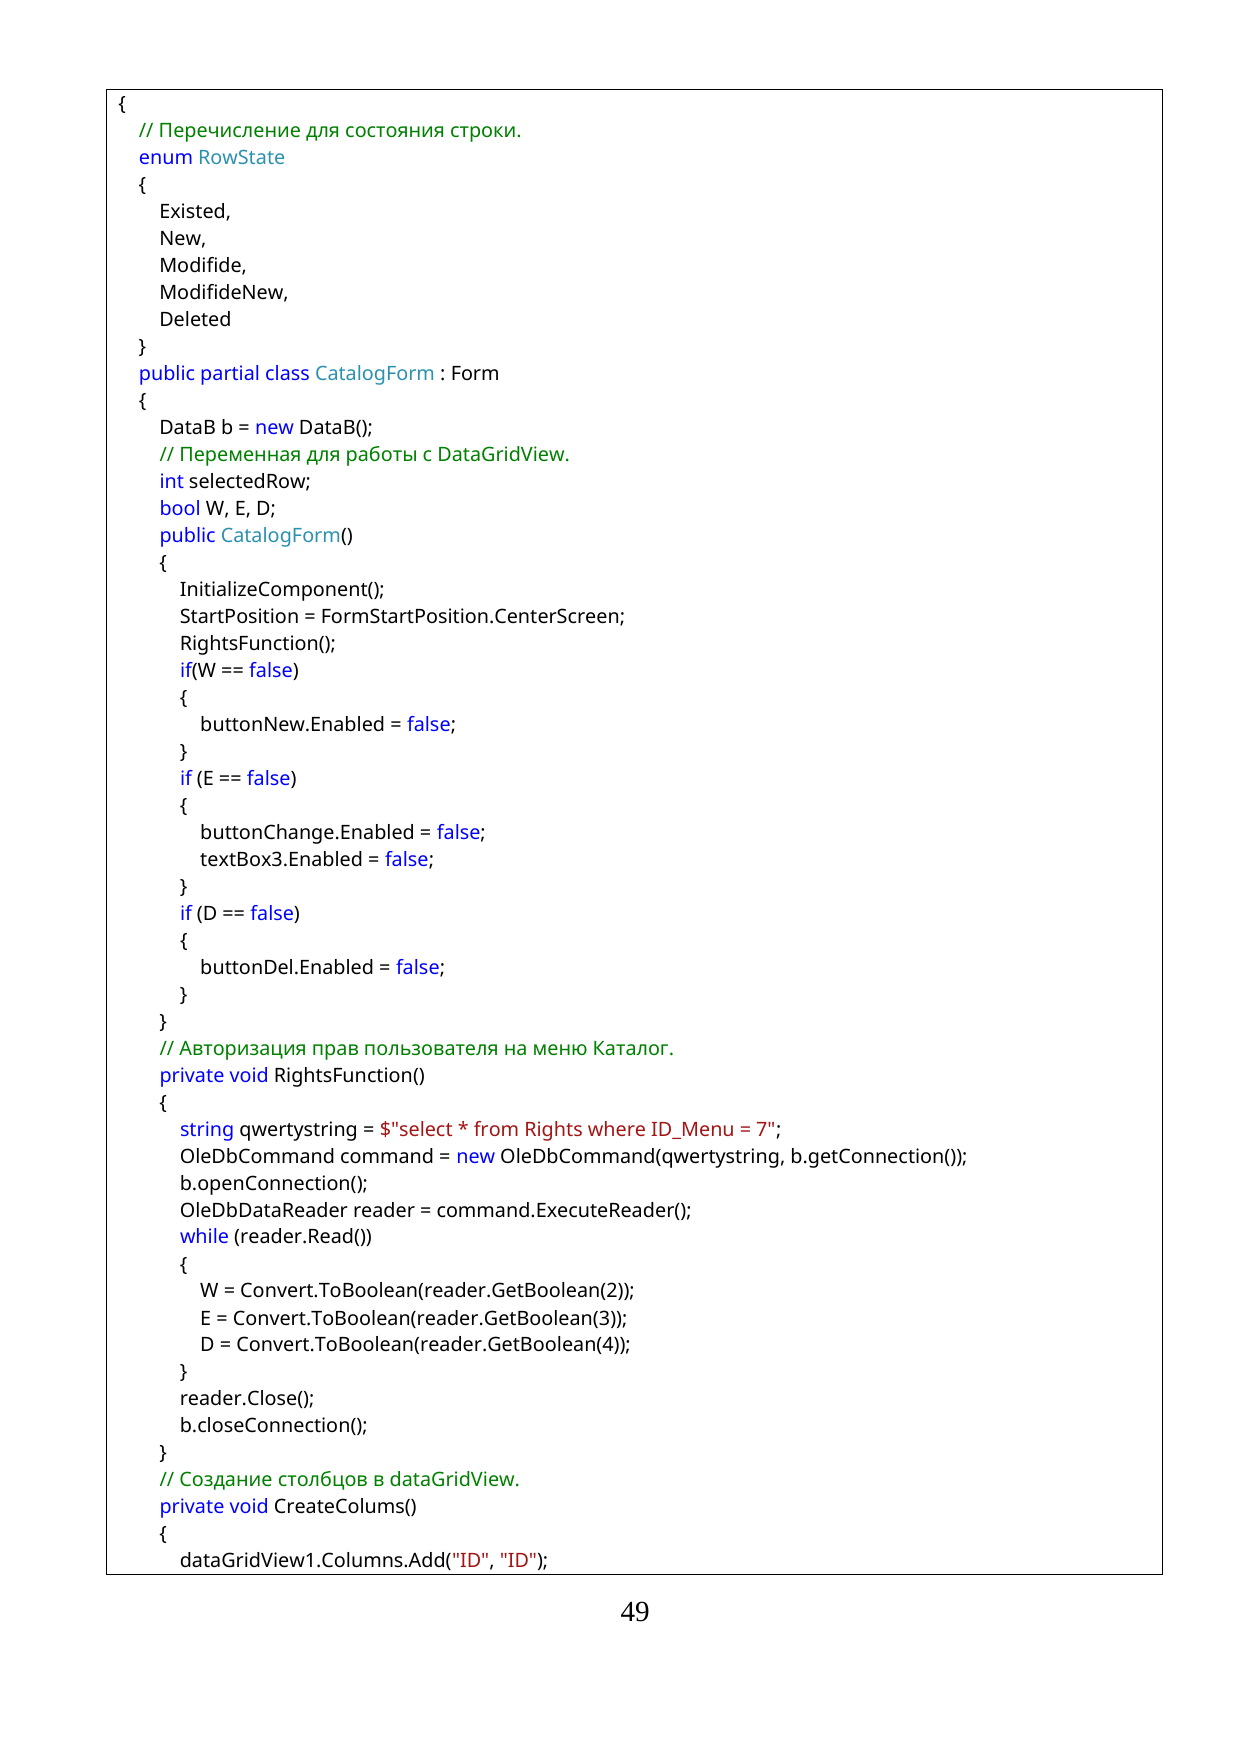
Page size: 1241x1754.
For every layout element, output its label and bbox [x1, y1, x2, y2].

table_cell [107, 90, 1162, 1573]
